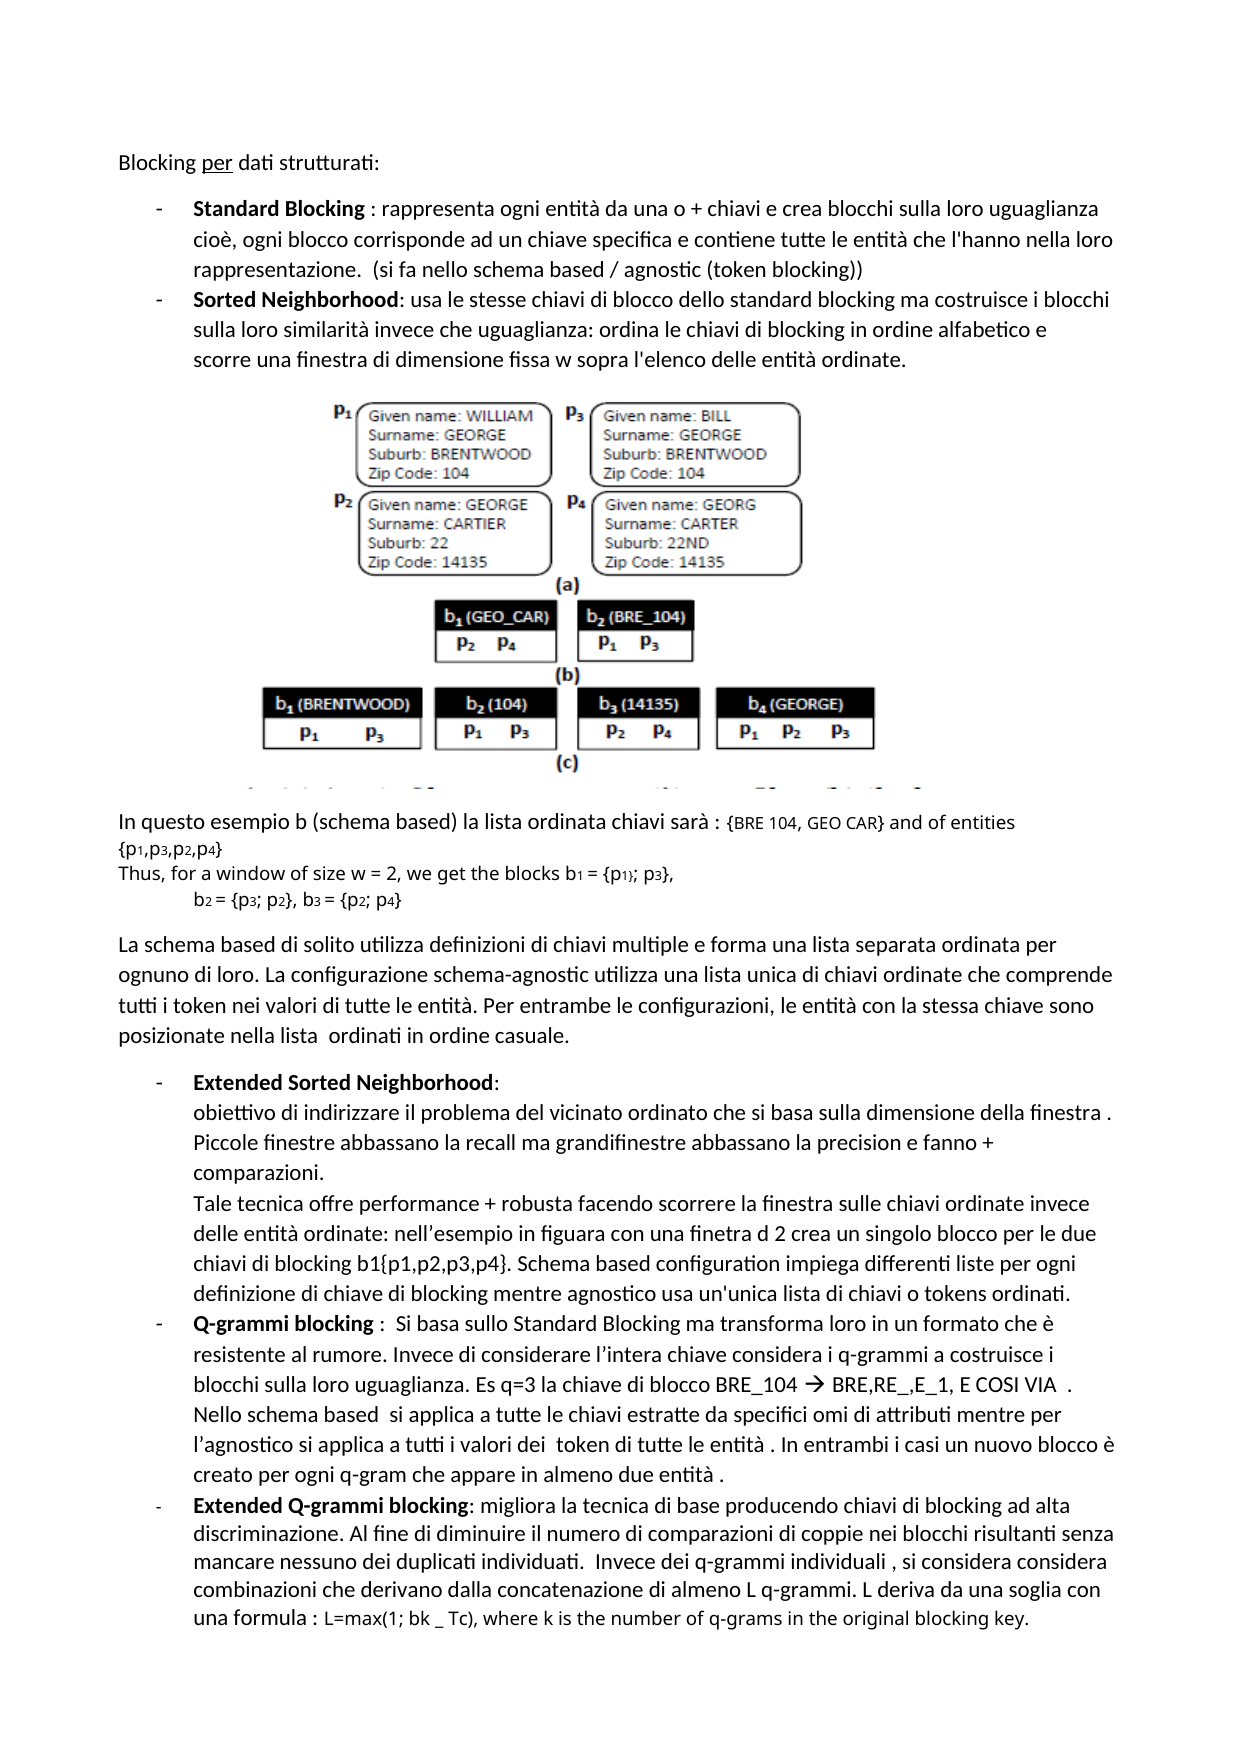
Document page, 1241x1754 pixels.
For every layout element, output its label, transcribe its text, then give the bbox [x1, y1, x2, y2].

text In questo esempio b (schema based) la lista ordinata chiavi sarà : {BRE 104, GEO CAR} and of entities {p1,p3,p2,p4} [118, 807, 1122, 861]
list Extended Sorted Neighborhood: [156, 1068, 1122, 1096]
list Q-grammi blocking : Si basa sullo Standard Blocking ma transforma loro in un formato che è resistente al rumore. Invece di considerare l’intera chiave considera i q-grammi a costruisce i blocchi sulla loro uguaglianza. Es q=3 la chiave di blocco BRE_104 BRE,RE_,E_1, E COSI VIA . Nello schema based si applica a tutte le chiavi estratte da specifici omi di attributi mentre per l’agnostico si applica a tutti i valori dei token di tutte le entità . In entrambi i casi un nuovo blocco è creato per ogni q-gram che appare in almeno due entità . [156, 1309, 1122, 1488]
list Sorted Neighborhood: usa le stesse chiavi di blocco dello standard blocking ma costruisce i blocchi sulla loro similarità invece che uguaglianza: ordina le chiavi di blocking in ordine alfabetico e [156, 285, 1122, 343]
list Tale tecnica offre performance + robusta facendo scorrere la finestra sulle chiavi ordinate invece delle entità ordinate: nell’esempio in figuara con una finetra d 2 crea un singolo blocco per le due chiavi di blocking b1{p1,p2,p3,p4}. Schema based configuration impiega differenti liste per ogni definizione di chiave di blocking mentre agnostico usa un'unica lista di chiavi o tokens ordinati. [193, 1189, 1122, 1307]
text Thus, for a window of size w = 2, we get the blocks b1 = {p1}; p3}, [118, 861, 1122, 886]
list b2 = {p3; p2}, b3 = {p2; p4} [193, 886, 1122, 912]
list obiettivo di indirizzare il problema del vicinato ordinato che si basa sulla dimensione della finestra . Piccole finestre abbassano la recall ma grandifinestre abbassano la precision e fanno + comparazioni. [193, 1098, 1122, 1186]
text La schema based di solito utilizza definizioni di chiavi multiple e forma una lista separata ordinata per ognuno di loro. La configurazione schema-agnostic utilizza una lista unica di chiavi ordinate che comprende tutti i token nei valori di tutte le entità. Per entrambe le configurazioni, le entità con la stessa chiave sono posizionate nella lista ordinati in ordine casuale. [118, 930, 1122, 1049]
list Extended Q-grammi blocking: migliora la tecnica di base producendo chiavi di blocking ad alta discriminazione. Al fine di diminuire il numero di comparazioni di coppie nei blocchi risultanti senza mancare nessuno dei duplicati individuati. Invece dei q-grammi individuali , si considera considera combinazioni che derivano dalla concatenazione di almeno L q-grammi. L deriva da una soglia con una formula : L=max(1; bk _ Tc), where k is the number of q-grams in the original blocking key. [156, 1491, 1122, 1631]
list Standard Blocking : rappresenta ogni entità da una o + chiavi e crea blocchi sulla loro uguaglianza [156, 194, 1122, 222]
list scorre una finestra di dimensione fissa w sopra l'elenco delle entità ordinate. [193, 346, 1122, 373]
list cioè, ogni blocco corrisponde ad un chiave specifica e contiene tutte le entità che l'hanno nella loro rappresentazione. (si fa nello schema based / agnostic (token blocking)) [193, 225, 1122, 283]
picture [193, 375, 923, 789]
text Blocking per dati strutturati: [118, 148, 1122, 176]
